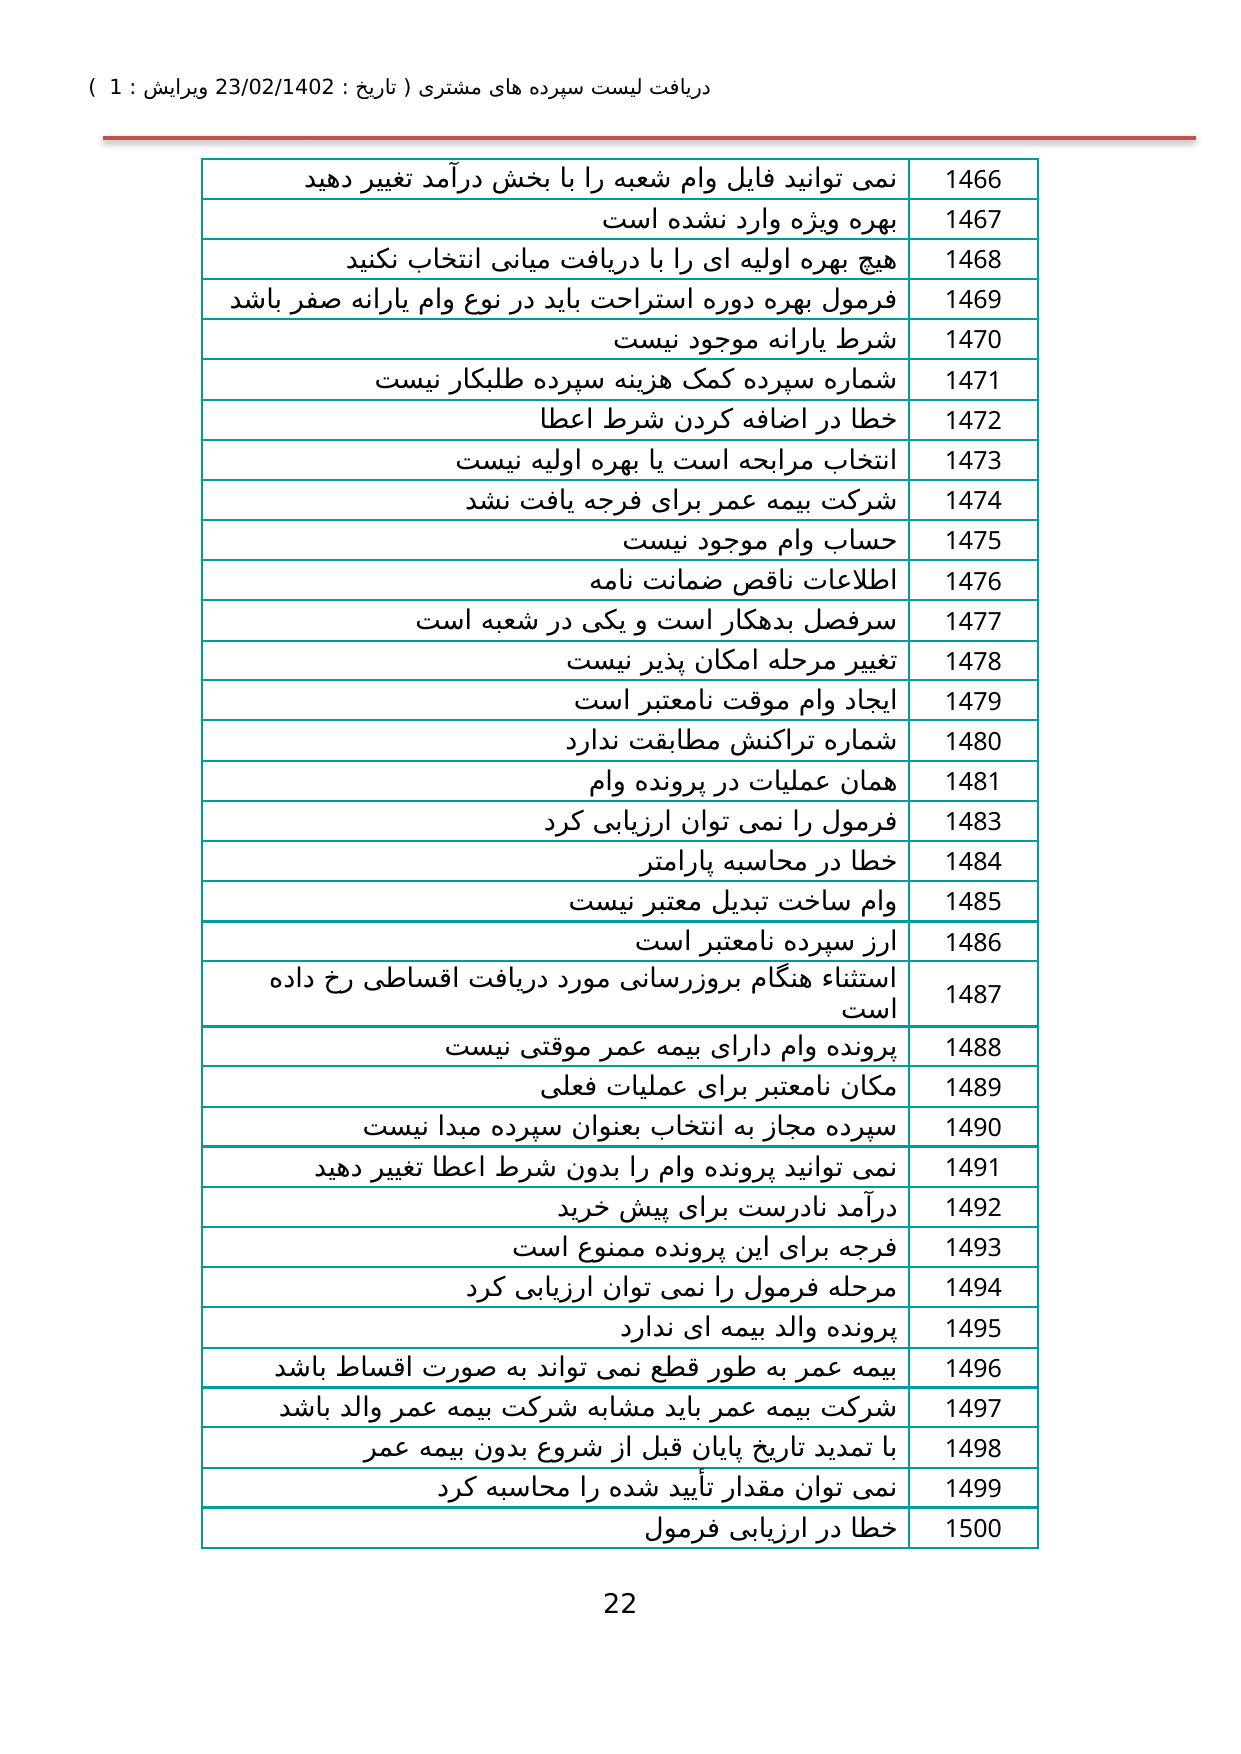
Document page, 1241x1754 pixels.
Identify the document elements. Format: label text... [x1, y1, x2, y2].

table_cell 1471 [910, 360, 1037, 399]
table_cell فرمول بهره دوره استراحت باید در نوع وام یارانه صفر باشد [203, 280, 908, 318]
table_cell 1487 [910, 962, 1037, 1025]
table_cell 1496 [910, 1349, 1037, 1386]
table_cell 1474 [910, 481, 1037, 519]
table_cell فرمول را نمی توان ارزیابی کرد [203, 802, 908, 840]
table_cell سپرده مجاز به انتخاب بعنوان سپرده مبدا نیست [203, 1108, 908, 1145]
table_cell پرونده والد بیمه ای ندارد [203, 1308, 908, 1347]
table_cell 1500 [910, 1509, 1037, 1547]
table_cell 1489 [910, 1067, 1037, 1106]
table_cell 1466 [910, 160, 1037, 197]
table_cell خطا در اضافه کردن شرط اعطا [203, 401, 908, 438]
table_cell نمی توان مقدار تأیید شده را محاسبه کرد [203, 1469, 908, 1506]
table_cell 1486 [910, 923, 1037, 960]
table_cell 1497 [910, 1389, 1037, 1426]
table_cell 1484 [910, 842, 1037, 880]
table_cell 1492 [910, 1188, 1037, 1226]
table_cell بیمه عمر به طور قطع نمی تواند به صورت اقساط باشد [203, 1349, 908, 1386]
table_cell مکان نامعتبر برای عملیات فعلی [203, 1067, 908, 1106]
table_cell 1499 [910, 1469, 1037, 1506]
table_cell 1481 [910, 762, 1037, 799]
table_cell هیچ بهره اولیه ای را با دریافت میانی انتخاب نکنید [203, 240, 908, 278]
table_cell اطلاعات ناقص ضمانت نامه [203, 561, 908, 599]
table_cell 1491 [910, 1148, 1037, 1186]
table_cell 1494 [910, 1268, 1037, 1306]
table_cell خطا در محاسبه پارامتر [203, 842, 908, 880]
table_cell با تمدید تاریخ پایان قبل از شروع بدون بیمه عمر [203, 1428, 908, 1467]
table_cell ایجاد وام موقت نامعتبر است [203, 681, 908, 719]
table_cell 1483 [910, 802, 1037, 840]
table_cell 1469 [910, 280, 1037, 318]
table_cell 1476 [910, 561, 1037, 599]
table_cell بهره ویژه وارد نشده است [203, 200, 908, 238]
table_cell انتخاب مرابحه است یا بهره اولیه نیست [203, 441, 908, 479]
table_cell درآمد نادرست برای پیش خرید [203, 1188, 908, 1226]
table_cell 1498 [910, 1428, 1037, 1467]
table_cell 1467 [910, 200, 1037, 238]
table_cell شرکت بیمه عمر باید مشابه شرکت بیمه عمر والد باشد [203, 1389, 908, 1426]
table_cell 1478 [910, 642, 1037, 679]
table_cell نمی توانید پرونده وام را بدون شرط اعطا تغییر دهید [203, 1148, 908, 1186]
table_cell 1479 [910, 681, 1037, 719]
table_cell نمی توانید فایل وام شعبه را با بخش درآمد تغییر دهید [203, 160, 908, 197]
table_cell شماره سپرده کمک هزینه سپرده طلبکار نیست [203, 360, 908, 399]
table_cell 1470 [910, 320, 1037, 358]
table_cell حساب وام موجود نیست [203, 521, 908, 559]
table_cell شرکت بیمه عمر برای فرجه یافت نشد [203, 481, 908, 519]
table_cell ارز سپرده نامعتبر است [203, 923, 908, 960]
table_cell تغییر مرحله امکان پذیر نیست [203, 642, 908, 679]
table_cell سرفصل بدهکار است و یکی در شعبه است [203, 601, 908, 639]
table_cell پرونده وام دارای بیمه عمر موقتی نیست [203, 1028, 908, 1065]
table_cell خطا در ارزیابی فرمول [203, 1509, 908, 1547]
table_cell 1480 [910, 721, 1037, 760]
table_cell همان عملیات در پرونده وام [203, 762, 908, 799]
table_cell 1468 [910, 240, 1037, 278]
table_cell فرجه برای این پرونده ممنوع است [203, 1228, 908, 1266]
table_cell 1485 [910, 882, 1037, 920]
table_cell 1472 [910, 401, 1037, 438]
table_cell وام ساخت تبدیل معتبر نیست [203, 882, 908, 920]
table_cell 1477 [910, 601, 1037, 639]
table_cell 1488 [910, 1028, 1037, 1065]
table_cell مرحله فرمول را نمی توان ارزیابی کرد [203, 1268, 908, 1306]
table_cell شماره تراکنش مطابقت ندارد [203, 721, 908, 760]
table_cell 1490 [910, 1108, 1037, 1145]
table_cell استثناء هنگام بروزرسانی مورد دریافت اقساطی رخ داده است [203, 962, 908, 1025]
table_cell شرط یارانه موجود نیست [203, 320, 908, 358]
table_cell 1495 [910, 1308, 1037, 1347]
table_cell 1475 [910, 521, 1037, 559]
table_cell 1473 [910, 441, 1037, 479]
table_cell 1493 [910, 1228, 1037, 1266]
